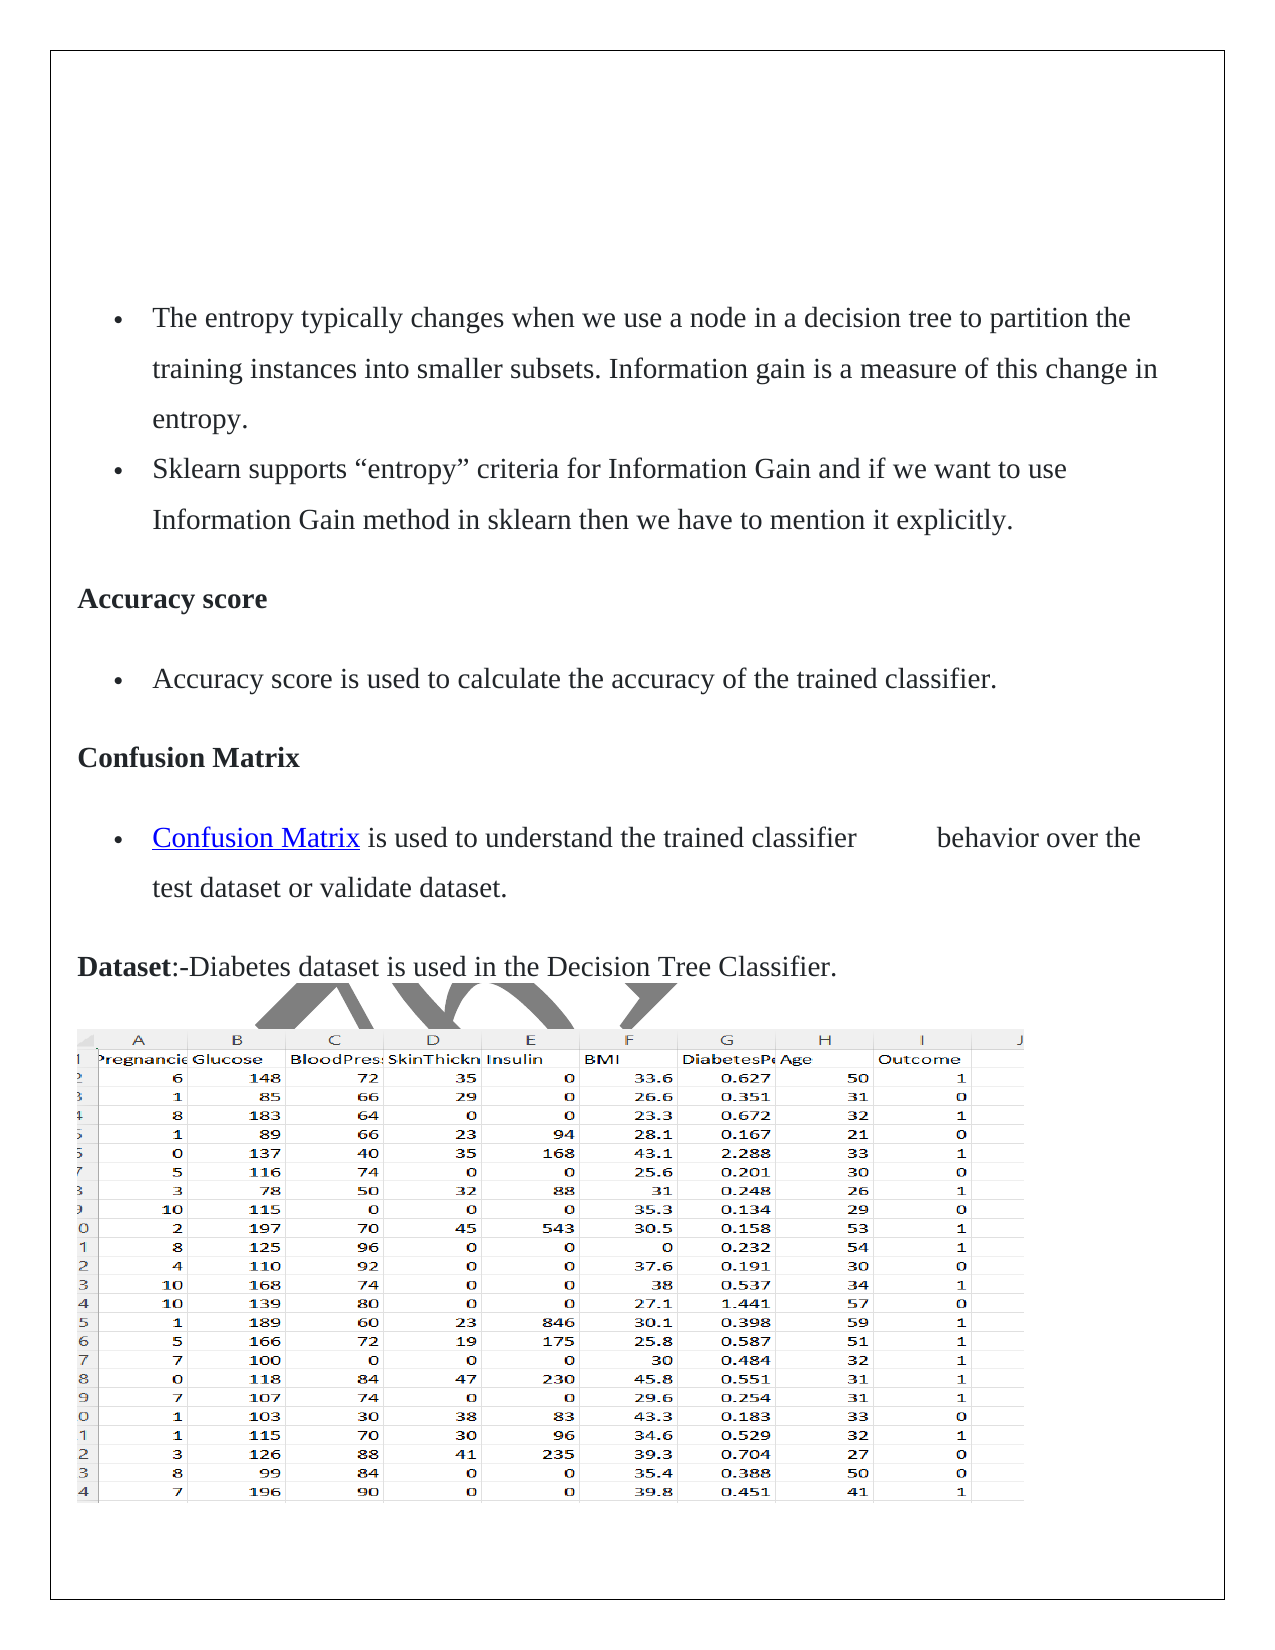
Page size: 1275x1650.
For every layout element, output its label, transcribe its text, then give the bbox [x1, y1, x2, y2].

list The entropy typically changes when we use a node in a decision tree to partition the training instances into smaller subsets. Information gain is a measure of this change in entropy. [114, 301, 1175, 435]
text Dataset:-Diabetes dataset is used in the Decision Tree Classifier. [77, 949, 1175, 983]
list Accuracy score is used to calculate the accuracy of the trained classifier. [114, 661, 1175, 694]
text Confusion Matrix [77, 740, 1175, 774]
text Accuracy score [77, 581, 1175, 615]
list Sklearn supports “entropy” criteria for Information Gain and if we want to use Information Gain method in sklearn then we have to mention it explicitly. [114, 452, 1175, 535]
picture [77, 1029, 1024, 1503]
list Confusion Matrix is used to understand the trained classifier behavior over the test dataset or validate dataset. [114, 820, 1175, 904]
